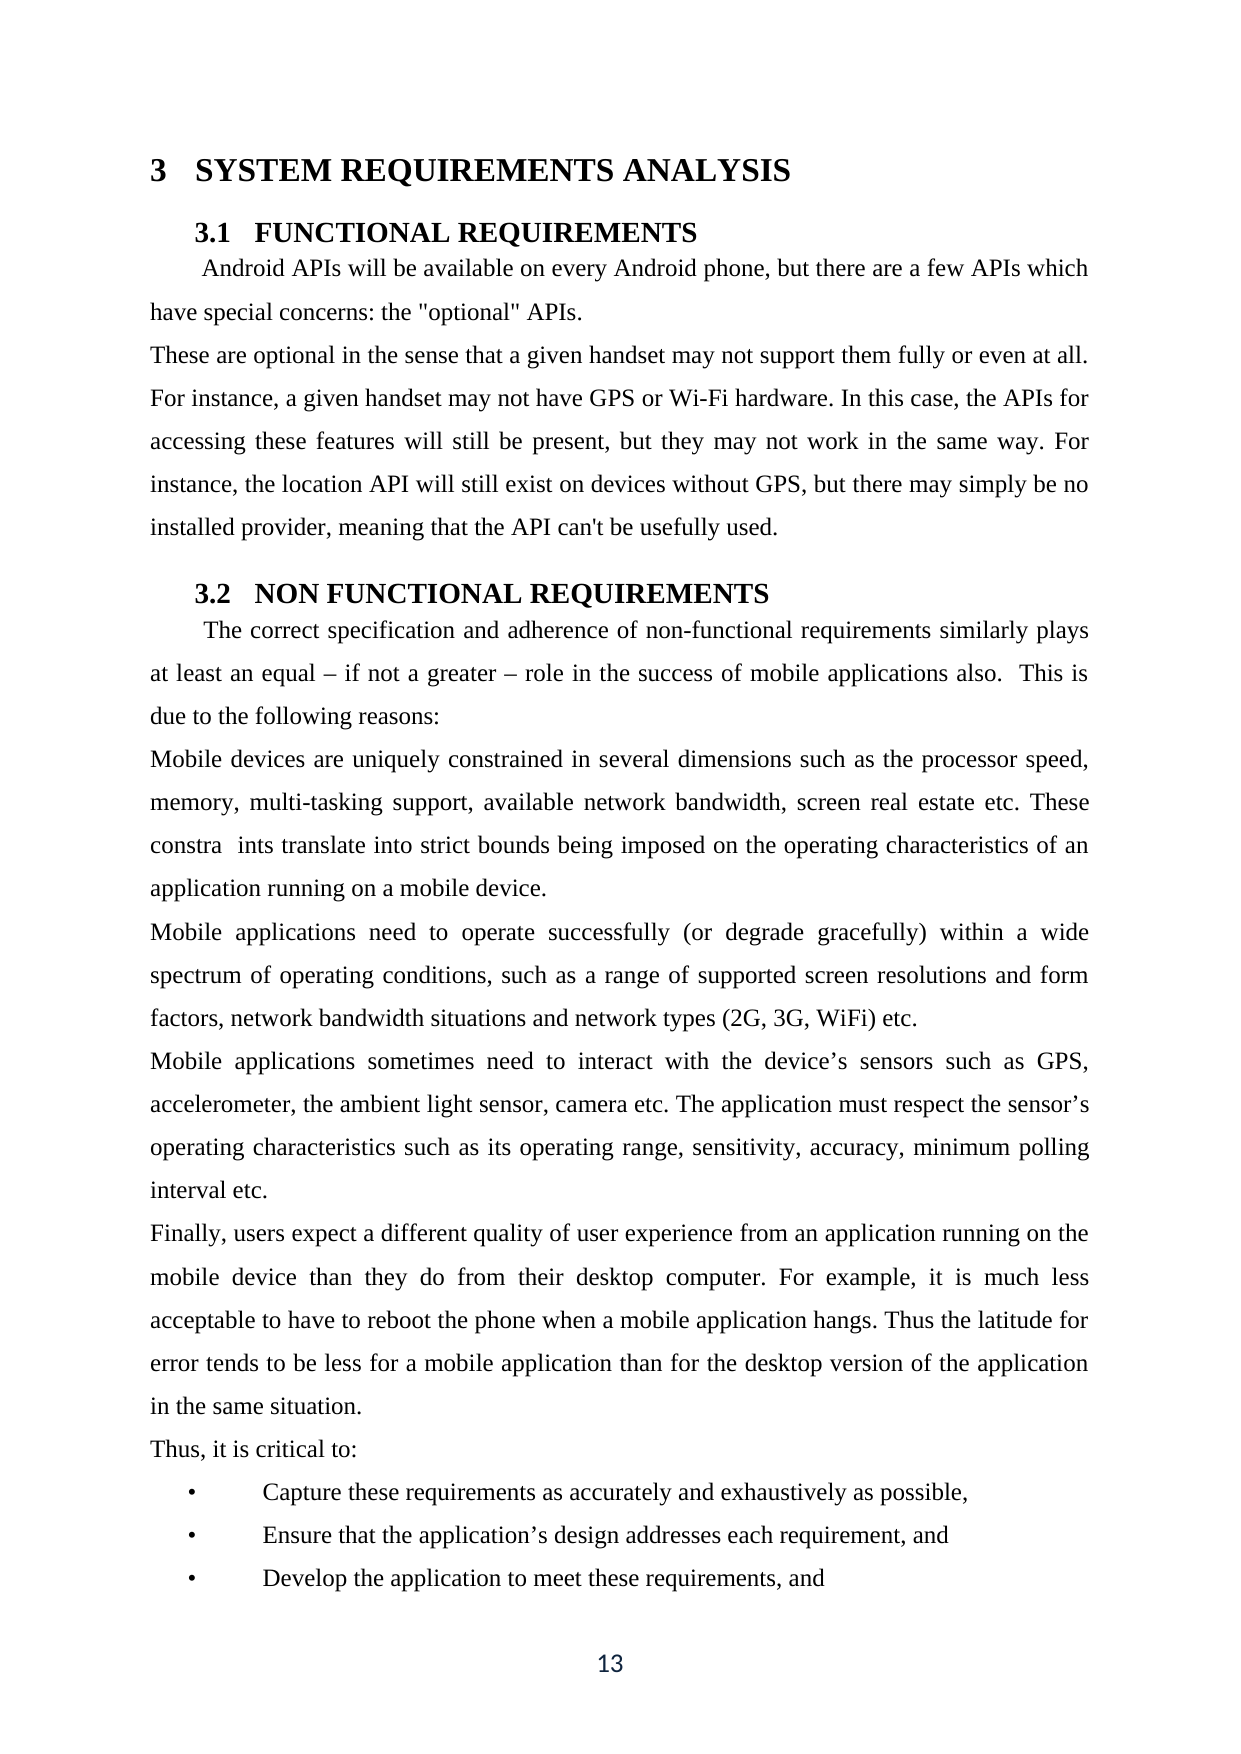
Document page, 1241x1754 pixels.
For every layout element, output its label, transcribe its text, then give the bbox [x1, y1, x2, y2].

text The correct specification and adherence of non-functional requirements similarly plays at least an equal – if not a greater – role in the success of mobile applications also. This is due to the following reasons: [150, 615, 1090, 730]
text Thus, it is critical to: [150, 1434, 1090, 1463]
text Mobile devices are uniquely constrained in several dimensions such as the processor speed, memory, multi-tasking support, available network bandwidth, screen real estate etc. These constra ints translate into strict bounds being imposed on the operating characteristics of an application running on a mobile device. [150, 744, 1090, 902]
subtitle NON FUNCTIONAL REQUIREMENTS [194, 576, 1090, 610]
text Android APIs will be available on every Android phone, but there are a few APIs which have special concerns: the "optional" APIs. [150, 253, 1090, 325]
text These are optional in the sense that a given handset may not support them fully or even at all. For instance, a given handset may not have GPS or Wi-Fi hardware. In this case, the APIs for accessing these features will still be present, but they may not work in the same way. For instance, the location API will still exist on devices without GPS, but there may simply be no installed provider, meaning that the API can't be usefully used. [150, 340, 1090, 541]
list Develop the application to meet these requirements, and [187, 1563, 1090, 1592]
text Finally, users expect a different quality of user experience from an application running on the mobile device than they do from their desktop computer. For example, it is much less acceptable to have to reboot the phone when a mobile application hangs. Thus the latitude for error tends to be less for a mobile application than for the desktop version of the application in the same situation. [150, 1218, 1090, 1420]
subtitle SYSTEM REQUIREMENTS ANALYSIS [150, 150, 1090, 188]
text Mobile applications sometimes need to interact with the device’s sensors such as GPS, accelerometer, the ambient light sensor, camera etc. The application must respect the sensor’s operating characteristics such as its operating range, sensitivity, accuracy, minimum polling interval etc. [150, 1046, 1090, 1204]
text Mobile applications need to operate successfully (or degrade gracefully) within a wide spectrum of operating conditions, such as a range of supported screen resolutions and form factors, network bandwidth situations and network types (2G, 3G, WiFi) etc. [150, 917, 1090, 1032]
list Capture these requirements as accurately and exhaustively as possible, [187, 1477, 1090, 1506]
subtitle FUNCTIONAL REQUIREMENTS [194, 215, 1090, 248]
list Ensure that the application’s design addresses each requirement, and [187, 1520, 1090, 1549]
